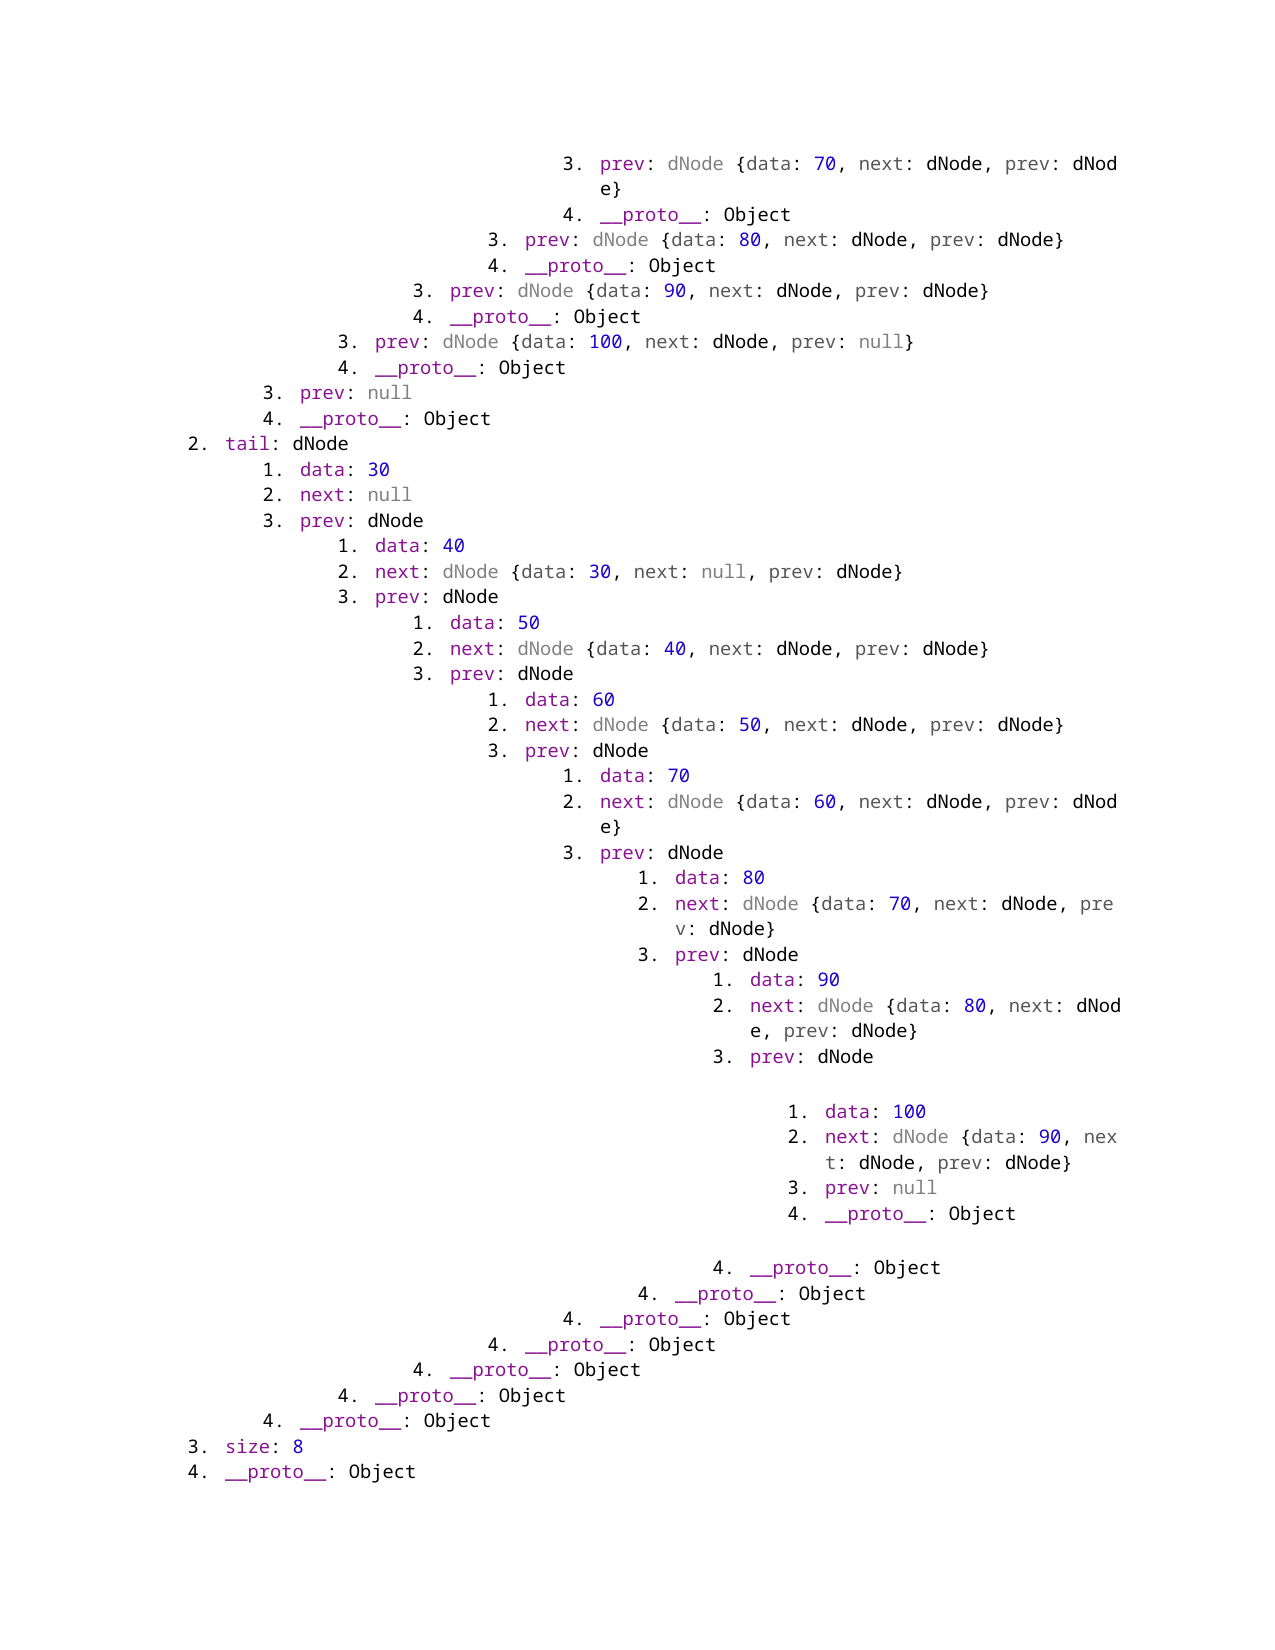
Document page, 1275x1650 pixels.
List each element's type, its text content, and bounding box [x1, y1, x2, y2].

list data: 60 [487, 686, 1125, 711]
list __proto__: Object [412, 303, 1125, 329]
list prev: dNode [262, 507, 1125, 533]
list prev: dNode {data: 90, next: dNode, prev: dNode} [412, 278, 1125, 303]
list prev: dNode [562, 839, 1125, 864]
list __proto__: Object [562, 1306, 1125, 1331]
list prev: dNode {data: 100, next: dNode, prev: null} [337, 329, 1125, 354]
list prev: null [787, 1174, 1125, 1200]
list __proto__: Object [262, 1408, 1125, 1433]
list next: dNode {data: 60, next: dNode, prev: dNode} [562, 788, 1125, 839]
list prev: dNode [712, 1043, 1125, 1069]
list __proto__: Object [787, 1200, 1125, 1226]
list data: 80 [637, 864, 1125, 890]
list data: 30 [262, 456, 1125, 482]
list __proto__: Object [487, 1331, 1125, 1357]
list prev: dNode [637, 941, 1125, 967]
list prev: dNode [487, 737, 1125, 762]
list prev: dNode {data: 70, next: dNode, prev: dNode} [562, 150, 1125, 201]
list prev: dNode [412, 660, 1125, 686]
list next: dNode {data: 90, next: dNode, prev: dNode} [787, 1123, 1125, 1174]
list data: 40 [337, 533, 1125, 558]
list __proto__: Object [637, 1280, 1125, 1306]
list __proto__: Object [562, 201, 1125, 227]
list data: 90 [712, 967, 1125, 992]
list __proto__: Object [187, 1459, 1125, 1484]
list prev: null [262, 380, 1125, 405]
list data: 70 [562, 762, 1125, 788]
list next: dNode {data: 30, next: null, prev: dNode} [337, 558, 1125, 584]
list next: dNode {data: 70, next: dNode, prev: dNode} [637, 890, 1125, 941]
list tail: dNode [187, 431, 1125, 456]
list data: 50 [412, 609, 1125, 635]
list next: null [262, 482, 1125, 507]
list next: dNode {data: 50, next: dNode, prev: dNode} [487, 711, 1125, 737]
list data: 100 [787, 1098, 1125, 1123]
list next: dNode {data: 40, next: dNode, prev: dNode} [412, 635, 1125, 660]
list __proto__: Object [337, 354, 1125, 380]
list prev: dNode [337, 584, 1125, 609]
list __proto__: Object [712, 1255, 1125, 1280]
list __proto__: Object [412, 1357, 1125, 1382]
list __proto__: Object [337, 1382, 1125, 1408]
list size: 8 [187, 1433, 1125, 1459]
list __proto__: Object [487, 252, 1125, 278]
list __proto__: Object [262, 405, 1125, 431]
list next: dNode {data: 80, next: dNode, prev: dNode} [712, 992, 1125, 1043]
list prev: dNode {data: 80, next: dNode, prev: dNode} [487, 227, 1125, 252]
